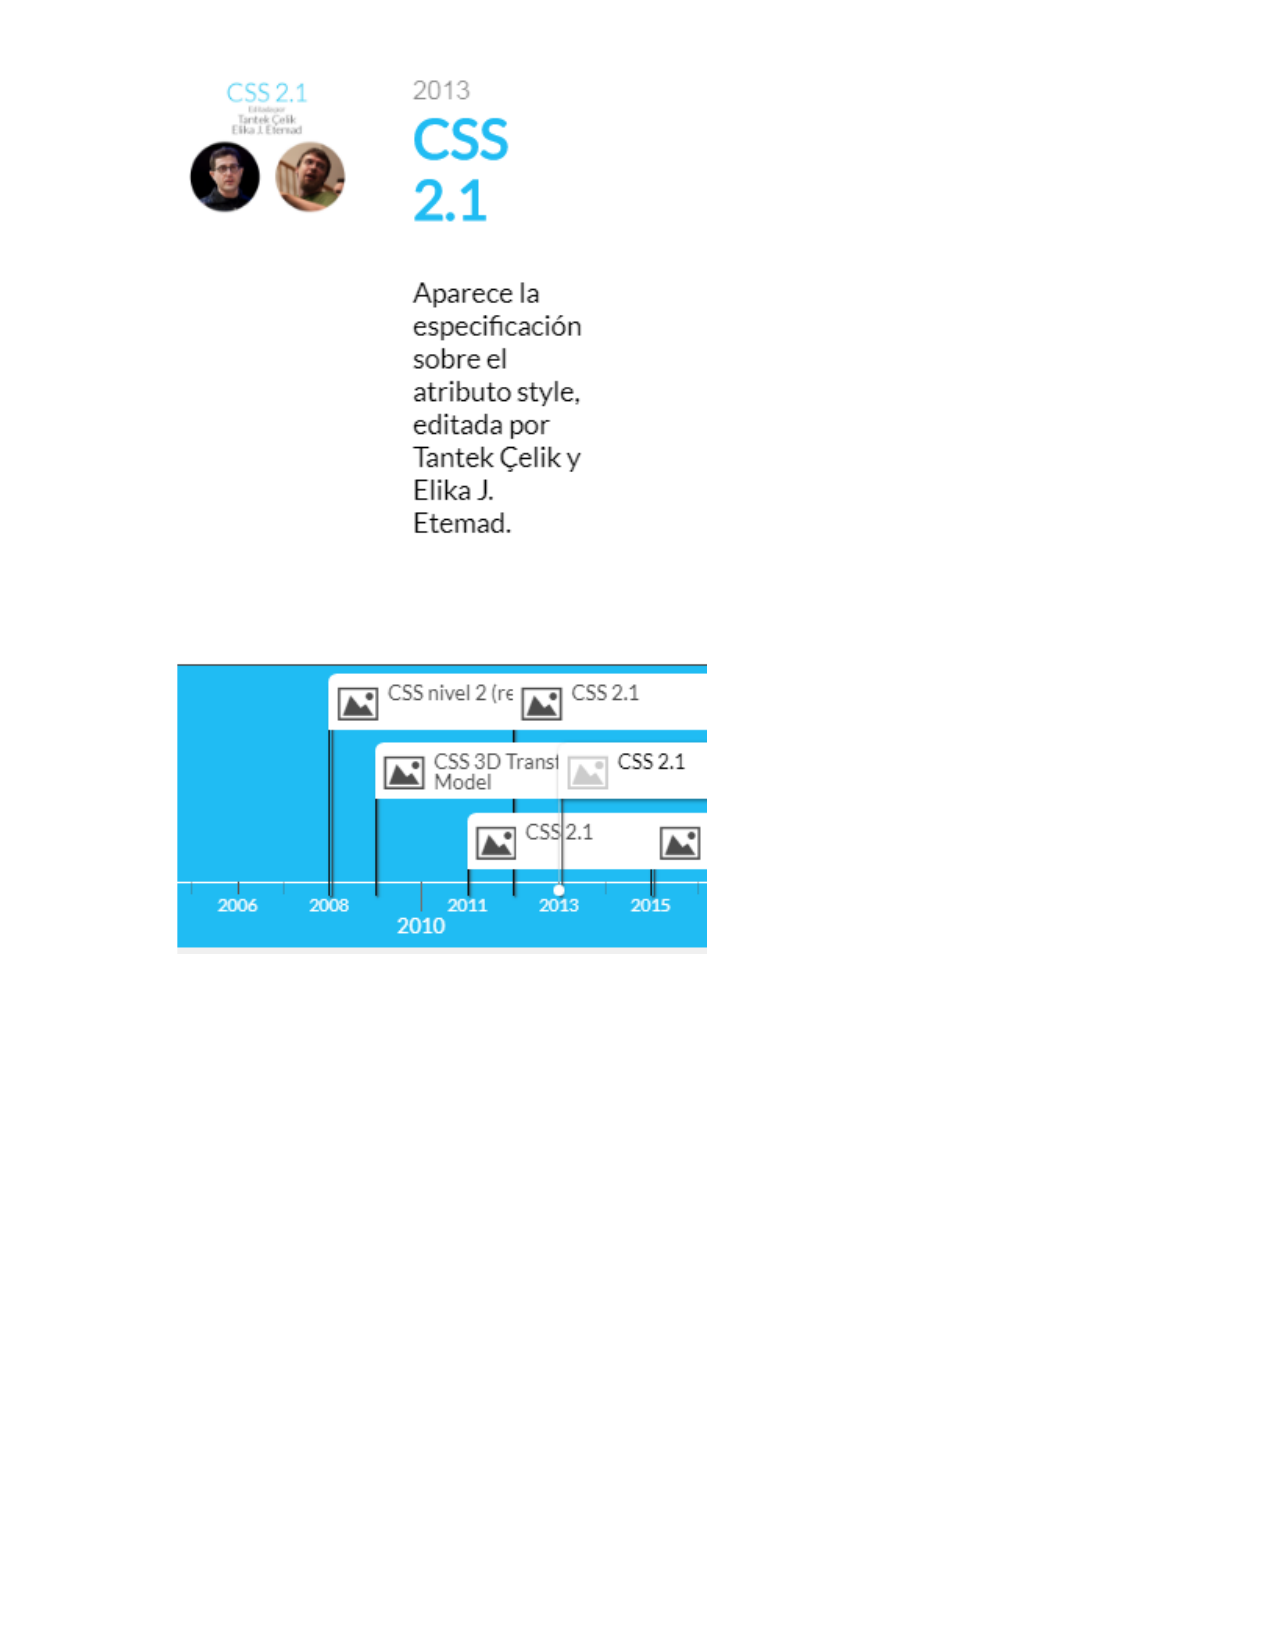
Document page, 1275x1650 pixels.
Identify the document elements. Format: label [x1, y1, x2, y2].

picture [177, 73, 707, 954]
